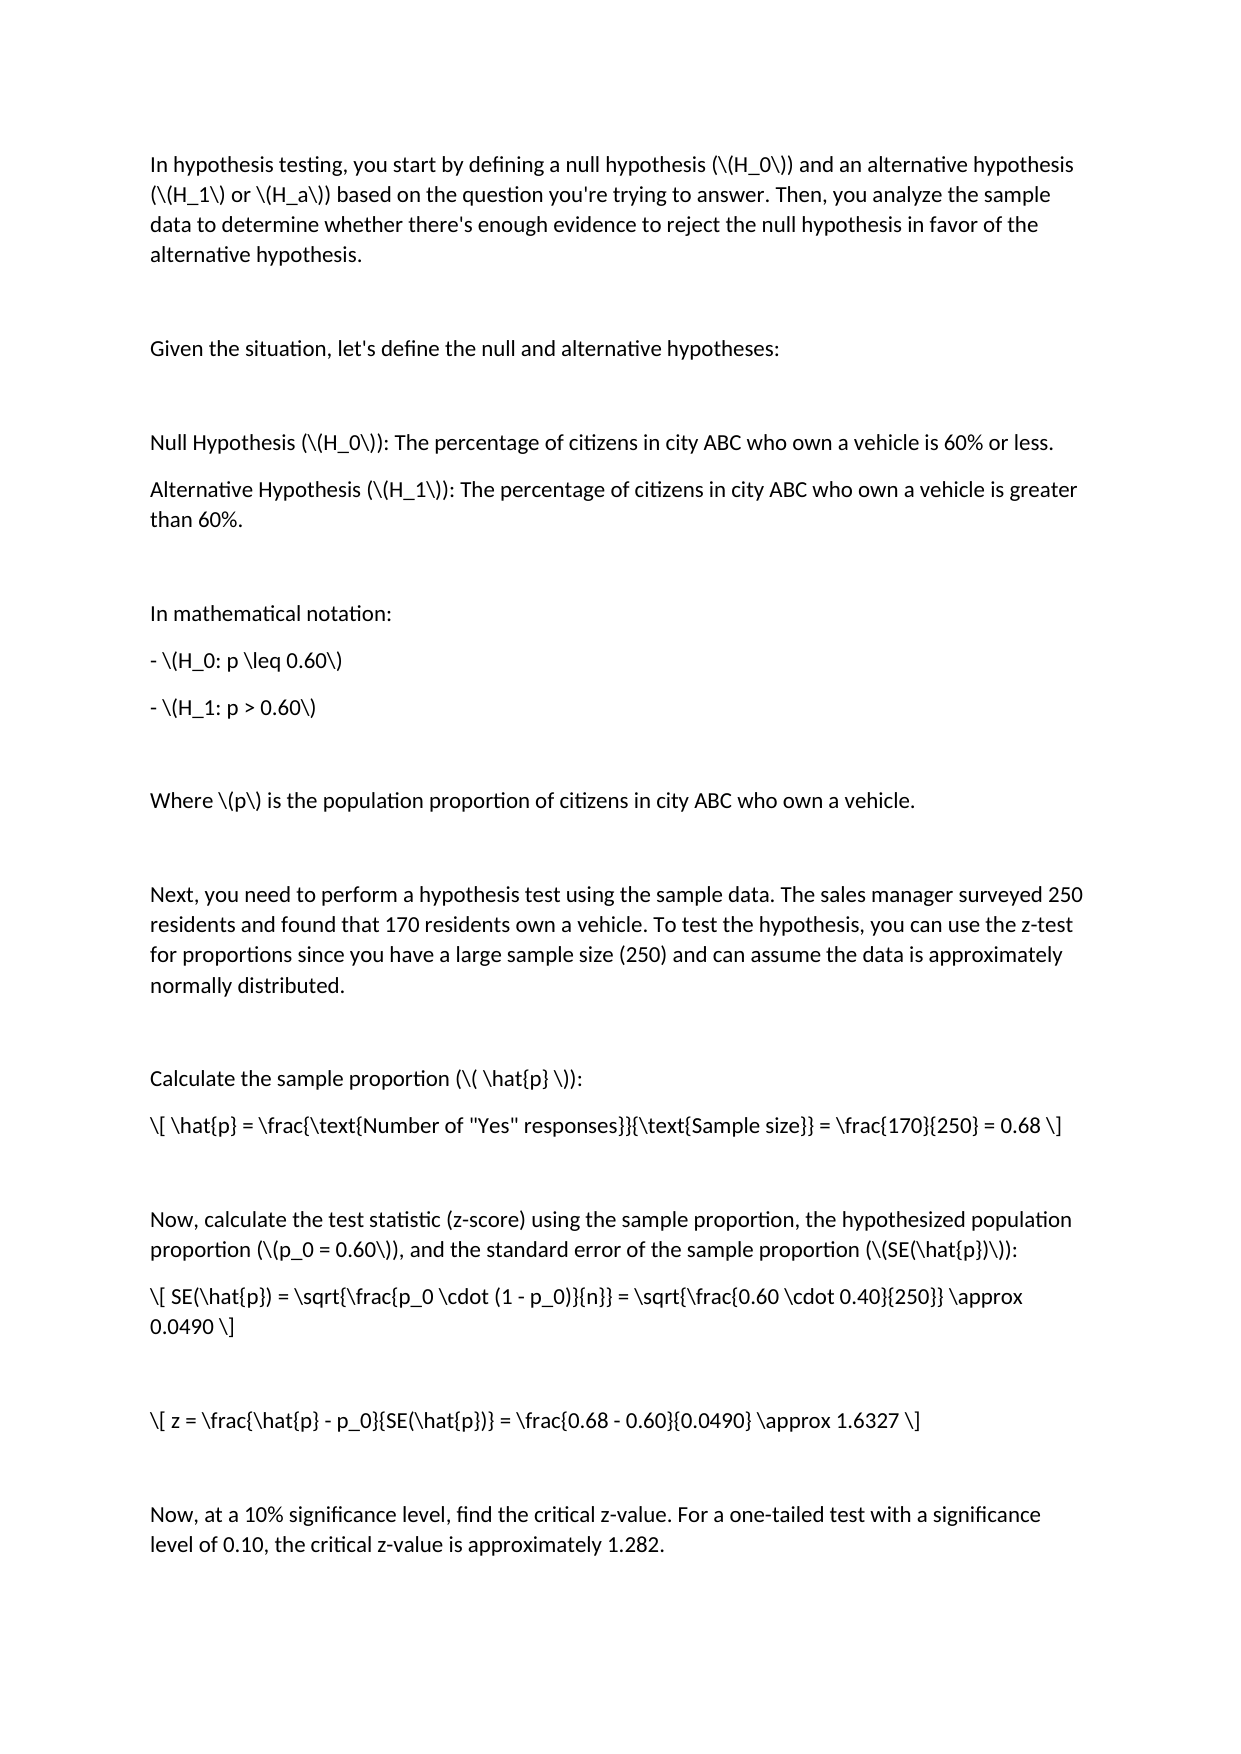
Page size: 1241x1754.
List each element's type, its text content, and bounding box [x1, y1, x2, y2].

text Null Hypothesis (\(H_0\)): The percentage of citizens in city ABC who own a vehicle is 60% or less. [150, 428, 1090, 456]
text \[ \hat{p} = \frac{\text{Number of "Yes" responses}}{\text{Sample size}} = \frac{170}{250} = 0.68 \] [150, 1111, 1090, 1139]
text Given the situation, let's define the null and alternative hypotheses: [150, 334, 1090, 362]
text In mathematical notation: [150, 599, 1090, 627]
text Now, at a 10% significance level, find the critical z-value. For a one-tailed test with a significance level of 0.10, the critical z-value is approximately 1.282. [150, 1500, 1090, 1558]
text - \(H_0: p \leq 0.60\) [150, 646, 1090, 674]
text Next, you need to perform a hypothesis test using the sample data. The sales manager surveyed 250 residents and found that 170 residents own a vehicle. To test the hypothesis, you can use the z-test for proportions since you have a large sample size (250) and can assume the data is approximately normally distributed. [150, 880, 1090, 999]
text \[ z = \frac{\hat{p} - p_0}{SE(\hat{p})} = \frac{0.68 - 0.60}{0.0490} \approx 1.6327 \] [150, 1406, 1090, 1434]
text Where \(p\) is the population proportion of citizens in city ABC who own a vehicle. [150, 786, 1090, 814]
text Alternative Hypothesis (\(H_1\)): The percentage of citizens in city ABC who own a vehicle is greater than 60%. [150, 475, 1090, 533]
text \[ SE(\hat{p}) = \sqrt{\frac{p_0 \cdot (1 - p_0)}{n}} = \sqrt{\frac{0.60 \cdot 0.40}{250}} \approx 0.0490 \] [150, 1282, 1090, 1341]
text - \(H_1: p > 0.60\) [150, 693, 1090, 721]
text In hypothesis testing, you start by defining a null hypothesis (\(H_0\)) and an alternative hypothesis (\(H_1\) or \(H_a\)) based on the question you're trying to answer. Then, you analyze the sample data to determine whether there's enough evidence to reject the null hypothesis in favor of the alternative hypothesis. [150, 150, 1090, 269]
text Calculate the sample proportion (\( \hat{p} \)): [150, 1064, 1090, 1093]
text Now, calculate the test statistic (z-score) using the sample proportion, the hypothesized population proportion (\(p_0 = 0.60\)), and the standard error of the sample proportion (\(SE(\hat{p})\)): [150, 1205, 1090, 1263]
